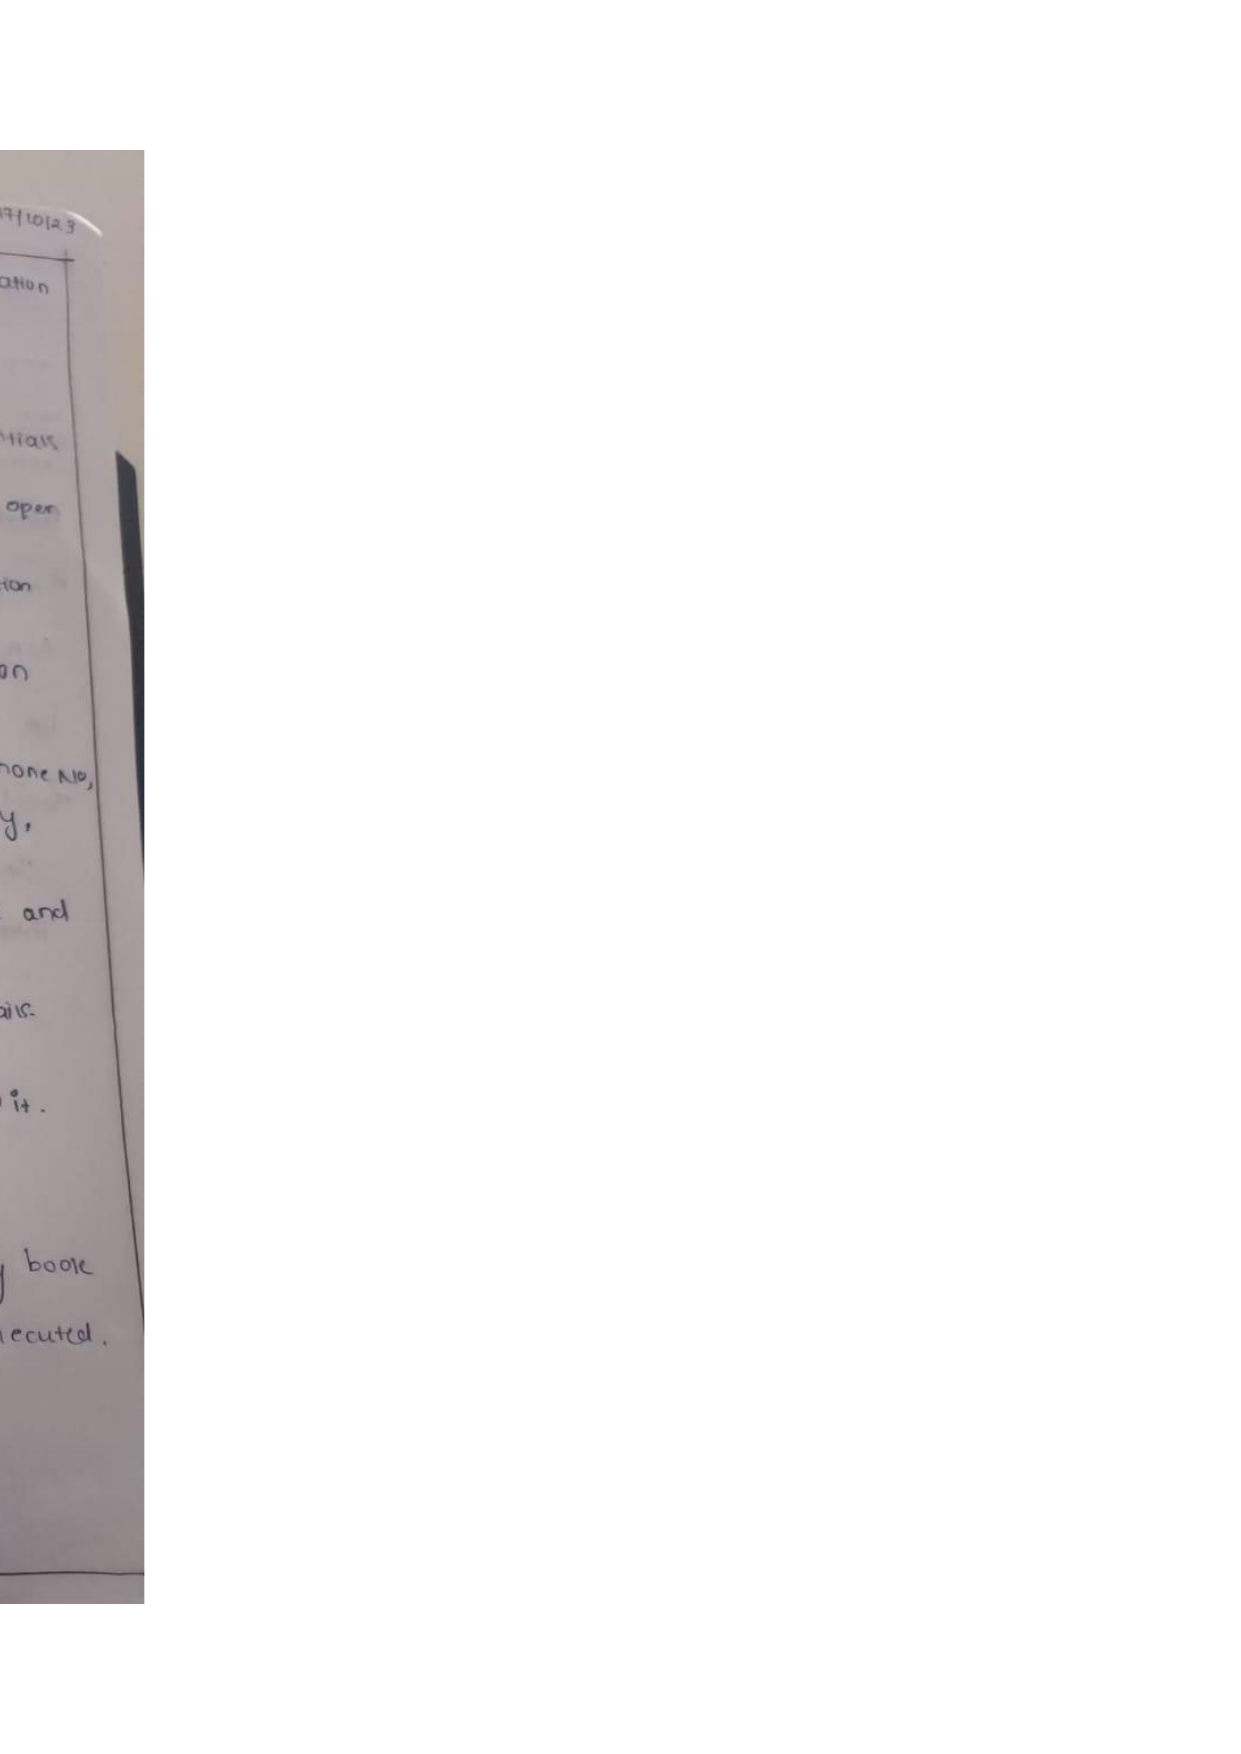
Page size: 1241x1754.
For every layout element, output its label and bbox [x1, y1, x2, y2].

picture [0, 150, 145, 1604]
